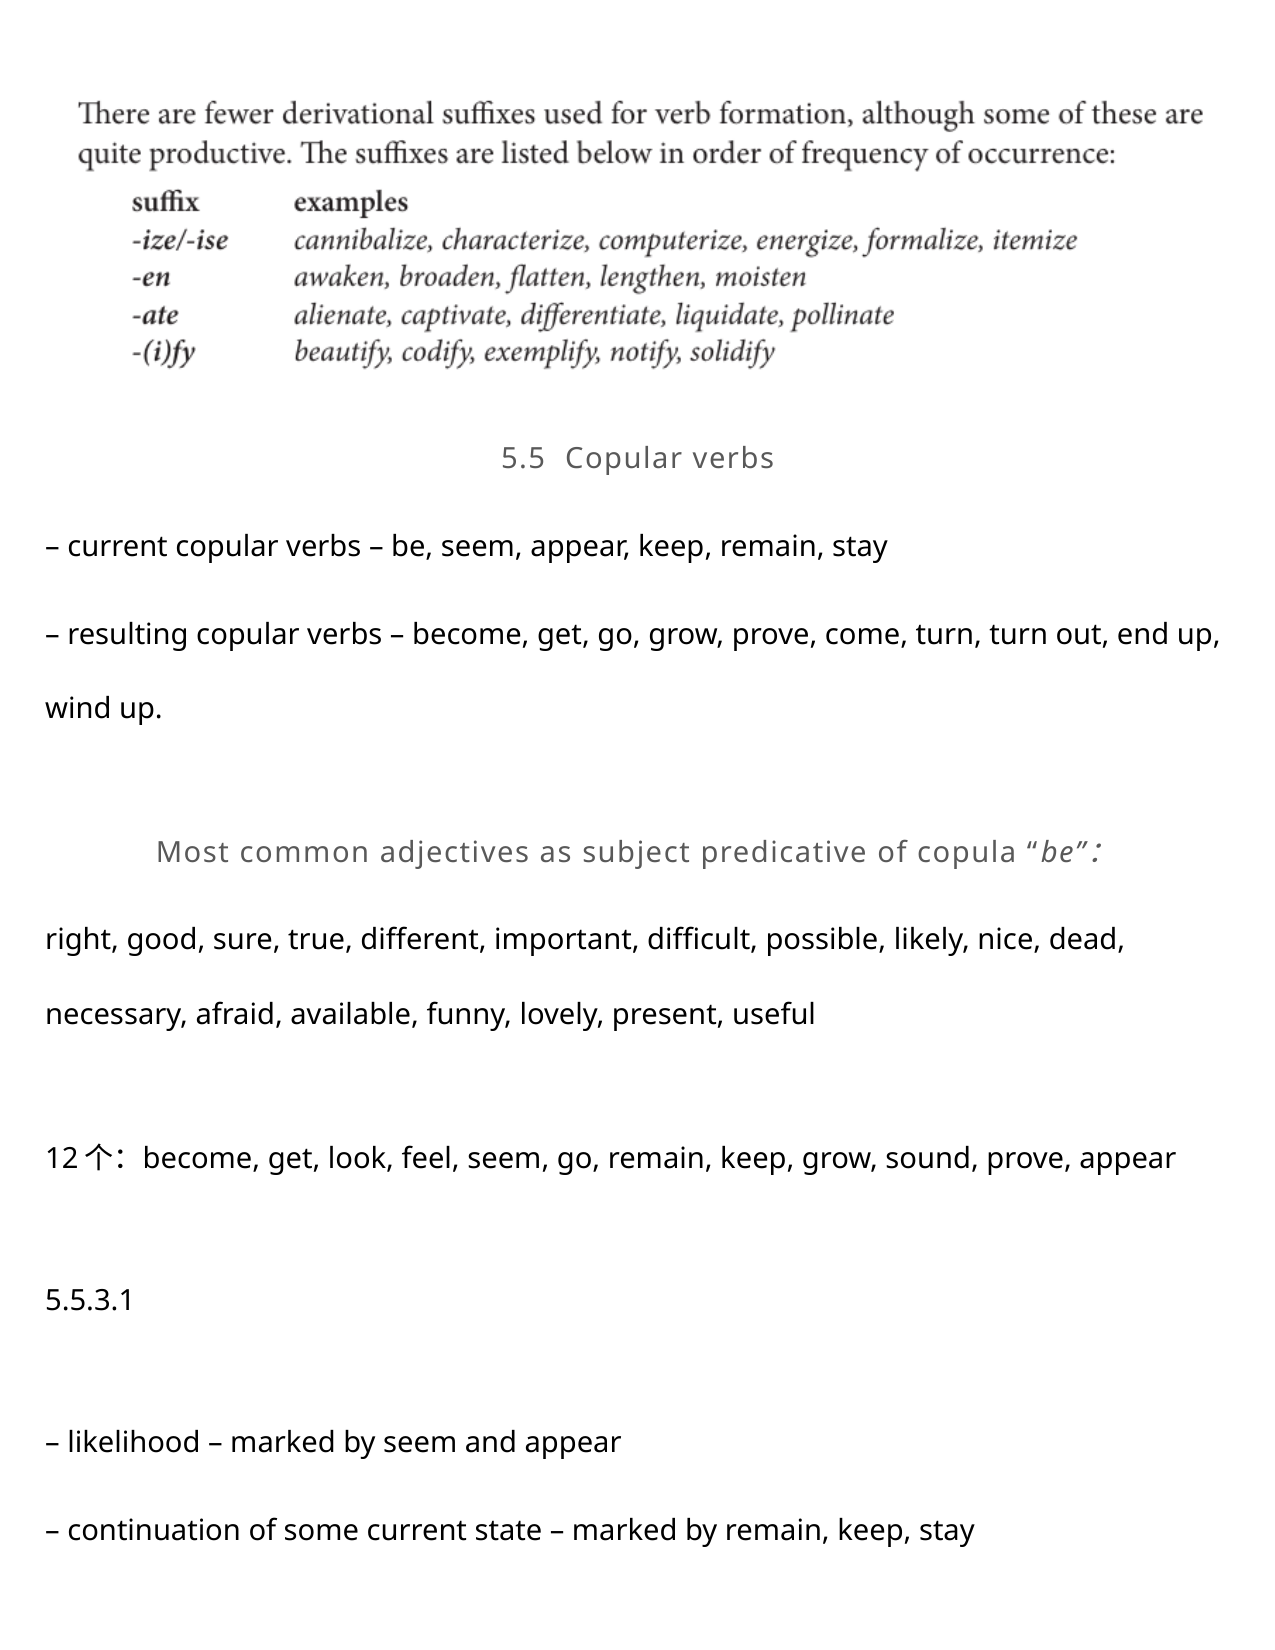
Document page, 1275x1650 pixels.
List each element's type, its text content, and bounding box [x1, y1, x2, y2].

text 5.5.3.1 [45, 1266, 1230, 1331]
subtitle Most common adjectives as subject predicative of copula “be”： [45, 818, 1230, 883]
text – current copular verbs – be, seem, appear, keep, remain, stay [45, 513, 1230, 578]
picture [45, 77, 1230, 392]
text – resulting copular verbs – become, get, go, grow, prove, come, turn, turn out, end up, wind up. [45, 600, 1230, 740]
text 12个：become, get, look, feel, seem, go, remain, keep, grow, sound, prove, appear [45, 1123, 1230, 1188]
text right, good, sure, true, different, important, difficult, possible, likely, nice, dead, necessary, afraid, available, funny, lovely, present, useful [45, 906, 1230, 1045]
subtitle 5.5 Copular verbs [45, 425, 1230, 490]
text – likelihood – marked by seem and appear [45, 1409, 1230, 1474]
text – continuation of some current state – marked by remain, keep, stay [45, 1497, 1230, 1562]
